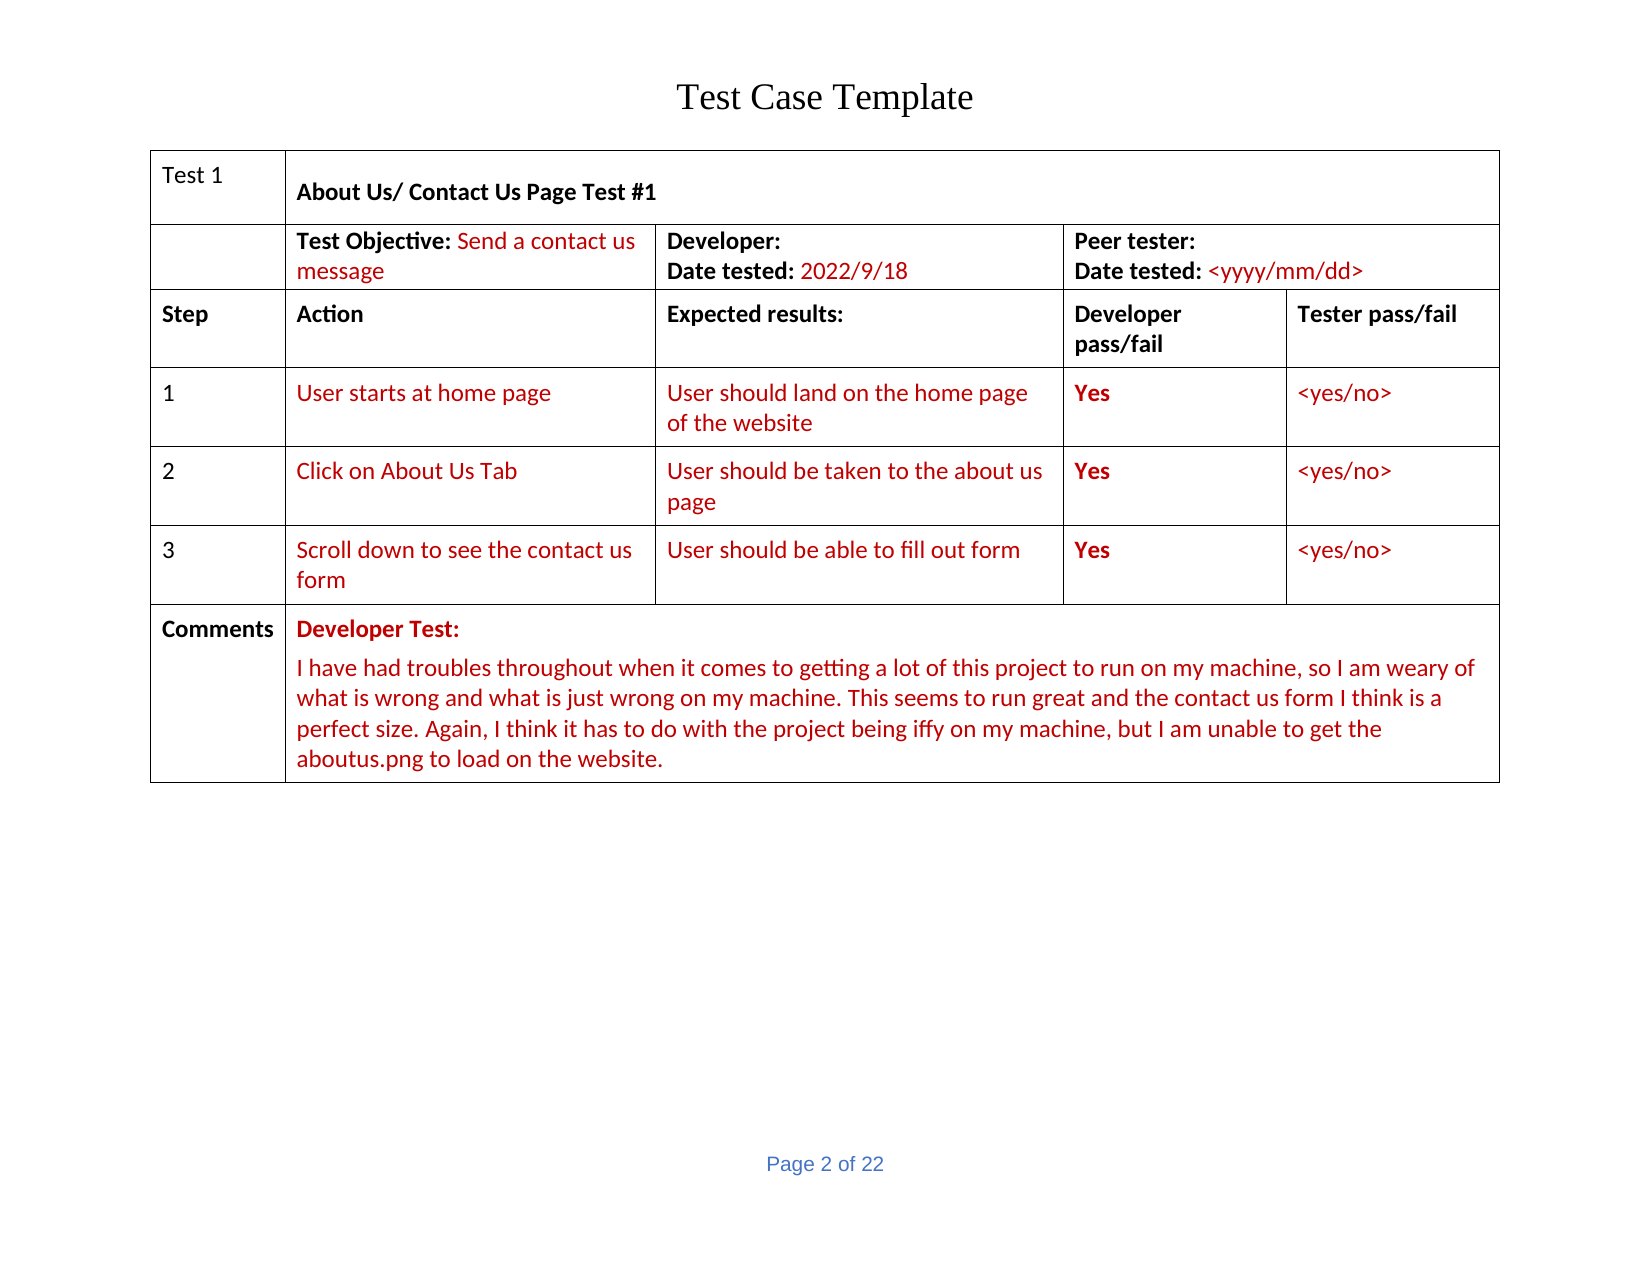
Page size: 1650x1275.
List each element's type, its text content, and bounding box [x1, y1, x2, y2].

table_cell Developer: Date tested: 2022/9/18 [656, 225, 1063, 288]
table_cell Peer tester: Date tested: <yyyy/mm/dd> [1064, 225, 1499, 288]
table_header Test 1 [151, 151, 285, 224]
table_header About Us/ Contact Us Page Test #1 [286, 151, 1499, 224]
table_cell User should be able to fill out form [656, 526, 1063, 603]
table_cell Yes [1064, 526, 1286, 603]
table_cell Comments [151, 605, 285, 782]
table_cell Click on About Us Tab [286, 447, 655, 525]
table_cell <yes/no> [1287, 526, 1499, 603]
table_cell Step [151, 290, 285, 367]
table_cell User should land on the home page of the website [656, 368, 1063, 446]
table_cell <yes/no> [1287, 447, 1499, 525]
table_cell Action [286, 290, 655, 367]
table_cell Developer Test: I have had troubles throughout when it comes to getting a lot of this project to run on my machine, so I am weary of what is wrong and what is just wrong on my machine. This seems to run great and the contact us form I think is a perfect size. Again, I think it has to do with the project being iffy on my machine, but I am unable to get the aboutus.png to load on the website. [286, 605, 1499, 782]
table_cell Tester pass/fail [1287, 290, 1499, 367]
table_cell Expected results: [656, 290, 1063, 367]
table_cell Developer pass/fail [1064, 290, 1286, 367]
table_cell Yes [1064, 368, 1286, 446]
table_cell Scroll down to see the contact us form [286, 526, 655, 603]
table_cell User should be taken to the about us page [656, 447, 1063, 525]
table_cell User starts at home page [286, 368, 655, 446]
table_cell Yes [1064, 447, 1286, 525]
table_cell 2 [151, 447, 285, 525]
table_cell Test Objective: Send a contact us message [286, 225, 655, 288]
table_cell [151, 225, 285, 288]
table_cell <yes/no> [1287, 368, 1499, 446]
table_cell 1 [151, 368, 285, 446]
table_cell 3 [151, 526, 285, 603]
